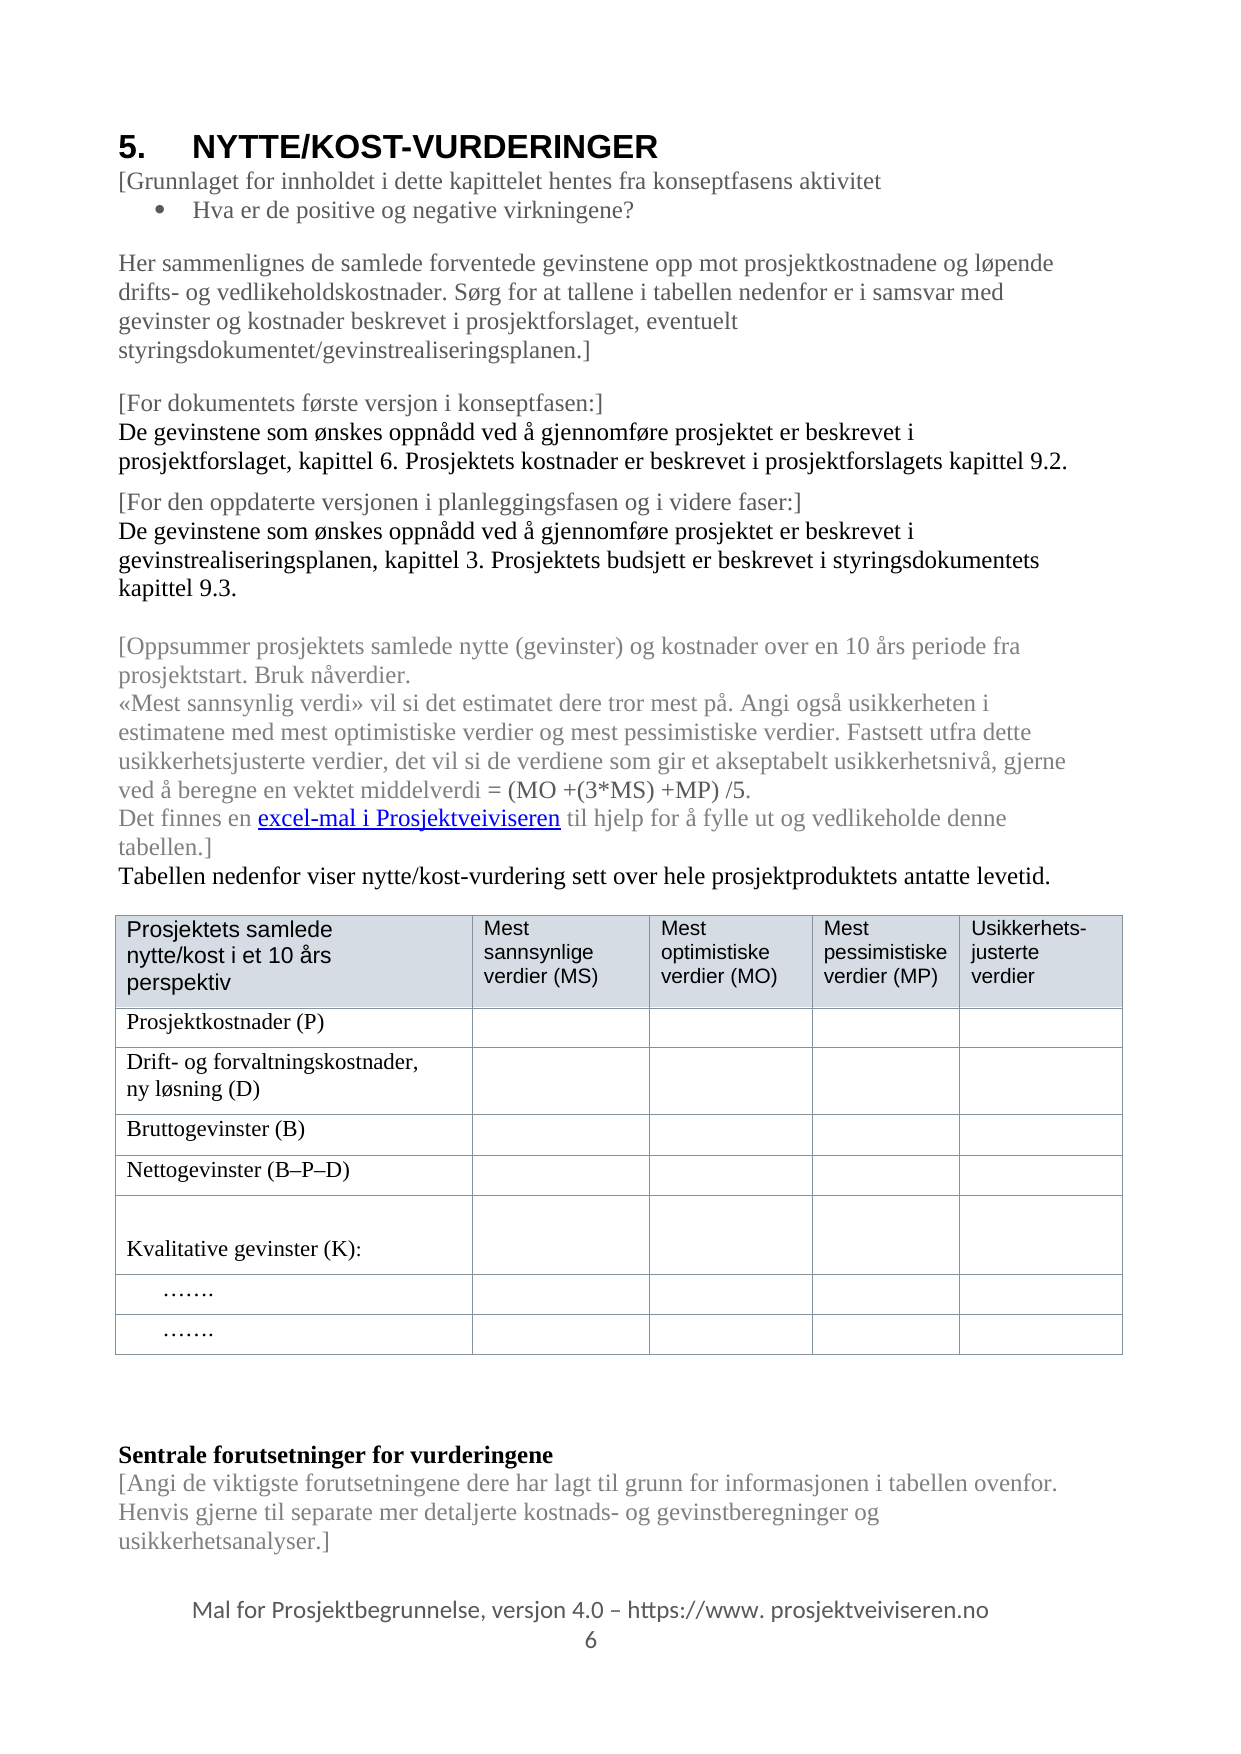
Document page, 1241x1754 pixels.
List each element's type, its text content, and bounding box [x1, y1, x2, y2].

table_cell Kvalitative gevinster (K): [116, 1196, 472, 1274]
table_header Mest optimistiske verdier (MO) [650, 916, 812, 1007]
text [Angi de viktigste forutsetningene dere har lagt til grunn for informasjonen i tabellen ovenfor. Henvis gjerne til separate mer detaljerte kostnads- og gevinstberegninger og usikkerhetsanalyser.] [118, 1468, 1069, 1555]
text «Mest sannsynlig verdi» vil si det estimatet dere tror mest på. Angi også usikkerheten i estimatene med mest optimistiske verdier og mest pessimistiske verdier. Fastsett utfra dette usikkerhetsjusterte verdier, det vil si de verdiene som gir et akseptabelt usikkerhetsnivå, gjerne ved å beregne en vektet middelverdi = (MO +(3*MS) +MP) /5. [118, 688, 1069, 803]
table_cell Prosjektkostnader (P) [116, 1009, 472, 1047]
table_cell [650, 1315, 812, 1354]
text [For den oppdaterte versjonen i planleggingsfasen og i videre faser:] [118, 487, 1069, 516]
table_cell [813, 1315, 959, 1354]
text Sentrale forutsetninger for vurderingene [118, 1440, 1069, 1468]
table_cell [960, 1275, 1122, 1314]
text [For dokumentets første versjon i konseptfasen:] [118, 388, 1069, 417]
text [Grunnlaget for innholdet i dette kapittelet hentes fra konseptfasens aktivitet [118, 166, 1107, 195]
table_cell [650, 1115, 812, 1155]
table_cell [813, 1115, 959, 1155]
table_cell [650, 1196, 812, 1274]
table_cell [473, 1009, 649, 1047]
subtitle Nytte/kost-vurderinger [118, 128, 1069, 166]
table_header Mest sannsynlige verdier (MS) [473, 916, 649, 1007]
table_cell [960, 1115, 1122, 1155]
table_cell [650, 1275, 812, 1314]
table_cell [650, 1048, 812, 1113]
table_cell [473, 1156, 649, 1195]
table_cell [813, 1196, 959, 1274]
text De gevinstene som ønskes oppnådd ved å gjennomføre prosjektet er beskrevet i prosjektforslaget, kapittel 6. Prosjektets kostnader er beskrevet i prosjektforslagets kapittel 9.2. [118, 417, 1069, 475]
table_cell [650, 1156, 812, 1195]
table_cell [960, 1009, 1122, 1047]
table_cell Bruttogevinster (B) [116, 1115, 472, 1155]
table_cell Drift- og forvaltningskostnader, ny løsning (D) [116, 1048, 472, 1113]
table_cell ……. [116, 1315, 472, 1354]
text De gevinstene som ønskes oppnådd ved å gjennomføre prosjektet er beskrevet i gevinstrealiseringsplanen, kapittel 3. Prosjektets budsjett er beskrevet i styringsdokumentets kapittel 9.3. [118, 516, 1069, 602]
table_cell [960, 1156, 1122, 1195]
table_cell ……. [116, 1275, 472, 1314]
table_cell [960, 1048, 1122, 1113]
table_cell [960, 1196, 1122, 1274]
table_cell [473, 1115, 649, 1155]
table_header Mest pessimistiske verdier (MP) [813, 916, 959, 1007]
table_cell [473, 1196, 649, 1274]
table_cell [813, 1156, 959, 1195]
table_cell [813, 1009, 959, 1047]
table_header Prosjektets samlede nytte/kost i et 10 års perspektiv [116, 916, 472, 1007]
table_cell [473, 1048, 649, 1113]
table_cell [650, 1009, 812, 1047]
text [Oppsummer prosjektets samlede nytte (gevinster) og kostnader over en 10 års periode fra prosjektstart. Bruk nåverdier. [118, 631, 1069, 688]
table_cell [473, 1315, 649, 1354]
text Tabellen nedenfor viser nytte/kost-vurdering sett over hele prosjektproduktets antatte levetid. [118, 861, 1069, 890]
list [155, 195, 1107, 223]
text Det finnes en til hjelp for å fylle ut og vedlikeholde denne tabellen.] [118, 803, 1069, 861]
table_header Usikkerhets-justerte verdier [960, 916, 1122, 1007]
table_cell Nettogevinster (B–P–D) [116, 1156, 472, 1195]
text Her sammenlignes de samlede forventede gevinstene opp mot prosjektkostnadene og løpende drifts- og vedlikeholdskostnader. Sørg for at tallene i tabellen nedenfor er i samsvar med gevinster og kostnader beskrevet i prosjektforslaget, eventuelt styringsdokumentet/gevinstrealiseringsplanen.] [118, 248, 1069, 363]
table_cell [813, 1048, 959, 1113]
table_cell [813, 1275, 959, 1314]
table_cell [960, 1315, 1122, 1354]
table_cell [473, 1275, 649, 1314]
